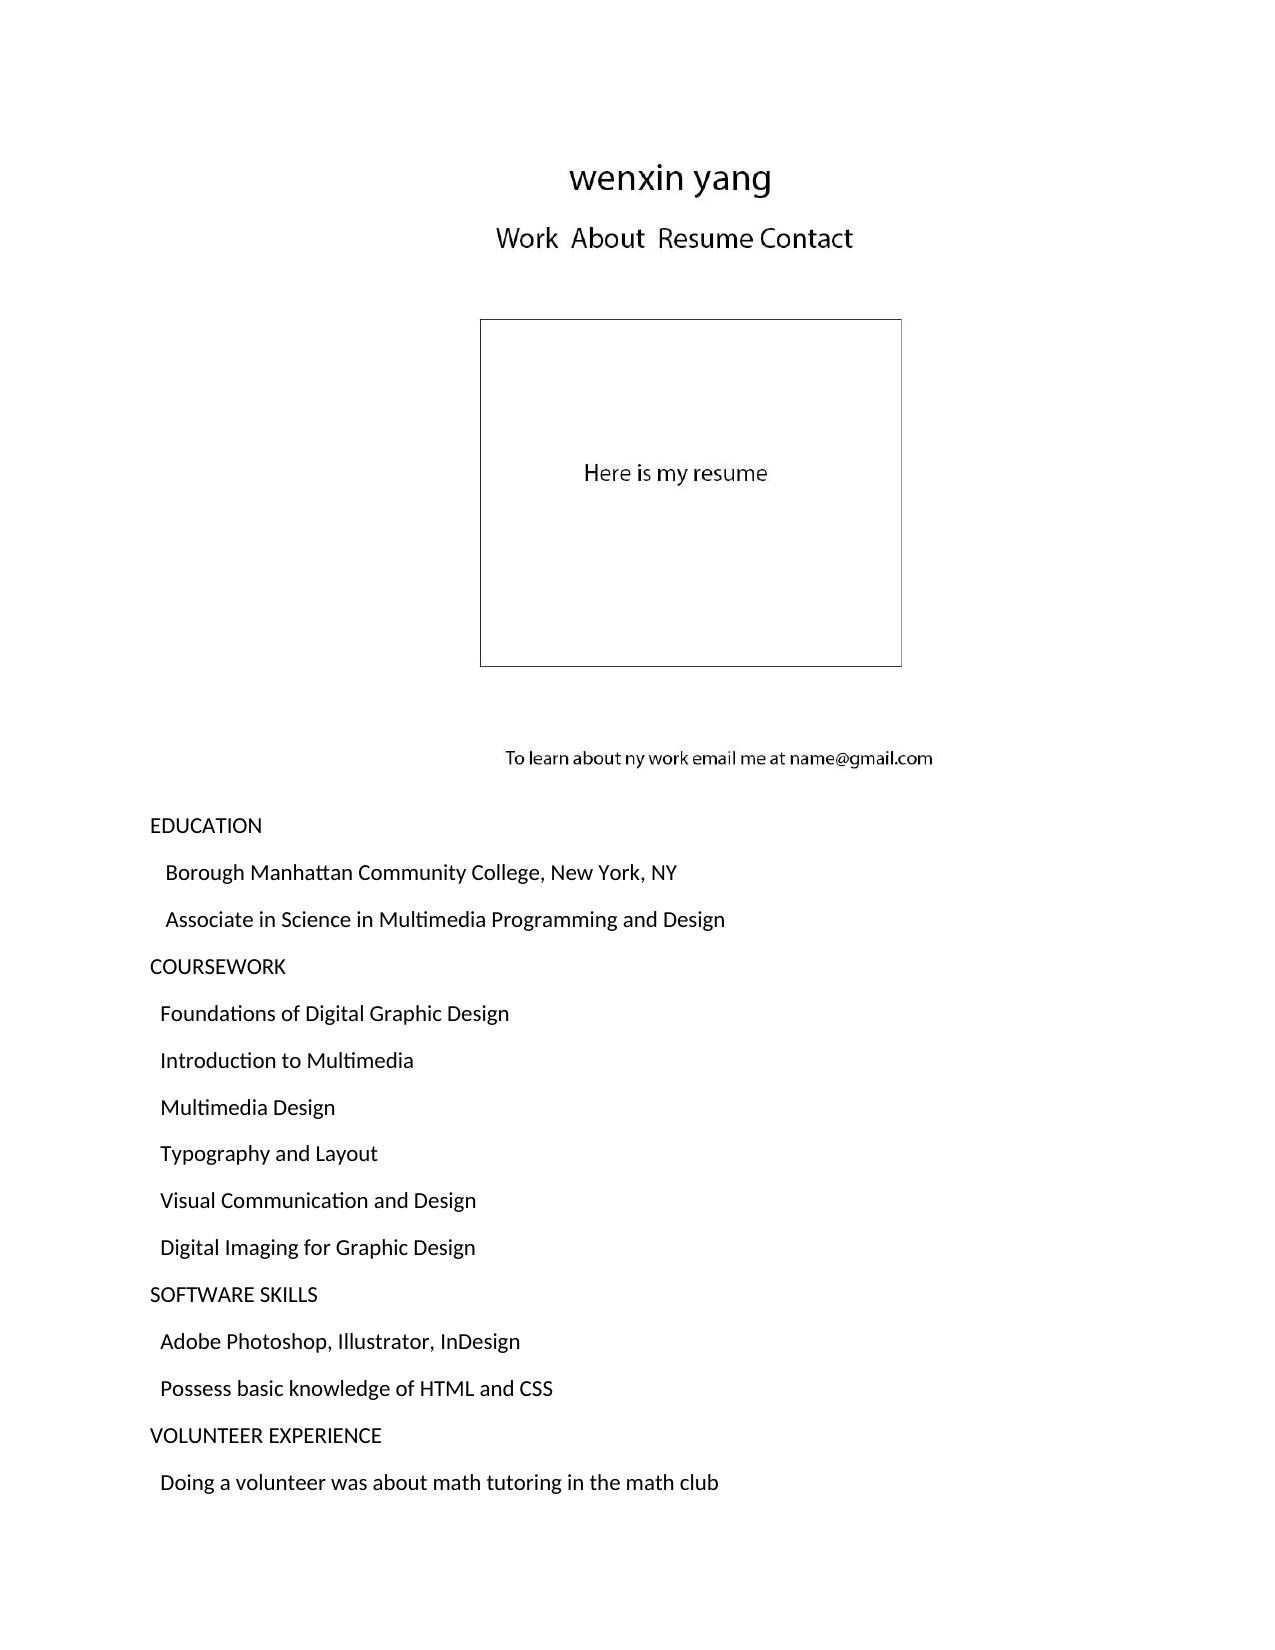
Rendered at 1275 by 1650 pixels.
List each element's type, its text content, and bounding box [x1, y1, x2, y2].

text VOLUNTEER EXPERIENCE [150, 1421, 1125, 1449]
text Borough Manhattan Community College, New York, NY [150, 858, 1125, 886]
text SOFTWARE SKILLS [150, 1280, 1125, 1308]
text Associate in Science in Multimedia Programming and Design [150, 905, 1125, 933]
text Typography and Layout [150, 1139, 1125, 1167]
text Visual Communication and Design [150, 1186, 1125, 1214]
text Introduction to Multimedia [150, 1046, 1125, 1074]
text Doing a volunteer was about math tutoring in the math club [150, 1468, 1125, 1496]
text Adobe Photoshop, Illustrator, InDesign [150, 1327, 1125, 1355]
picture [150, 150, 1246, 793]
text EDUCATION [150, 811, 1125, 839]
text Possess basic knowledge of HTML and CSS [150, 1374, 1125, 1402]
text Digital Imaging for Graphic Design [150, 1233, 1125, 1261]
text COURSEWORK [150, 952, 1125, 980]
text Multimedia Design [150, 1093, 1125, 1121]
text Foundations of Digital Graphic Design [150, 999, 1125, 1027]
